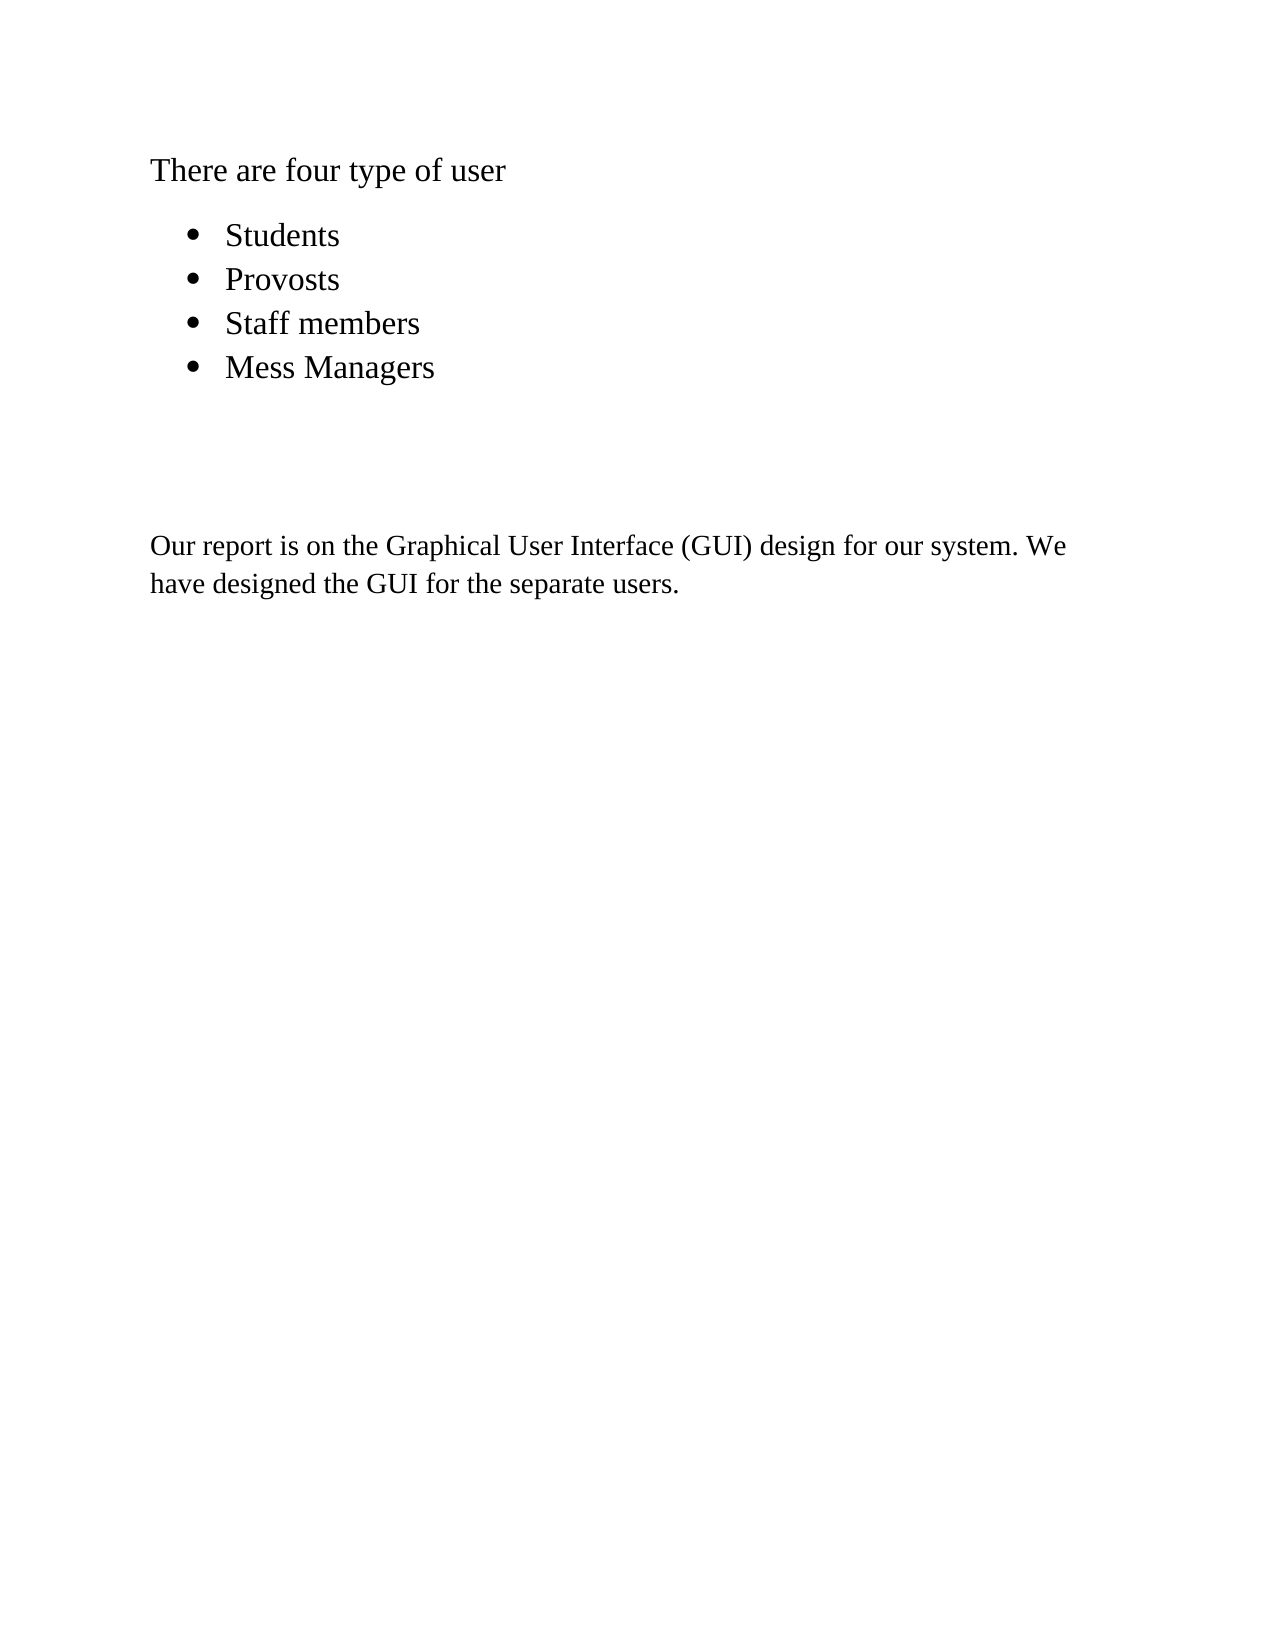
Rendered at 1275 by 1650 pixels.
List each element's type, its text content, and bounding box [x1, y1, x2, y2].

list Mess Managers [187, 347, 1125, 385]
list Staff members [187, 303, 1125, 341]
text There are four type of user [150, 150, 1125, 188]
list Students [187, 215, 1125, 253]
list Provosts [187, 259, 1125, 297]
text Our report is on the Graphical User Interface (GUI) design for our system. We have designed the GUI for the separate users. [150, 528, 1125, 600]
